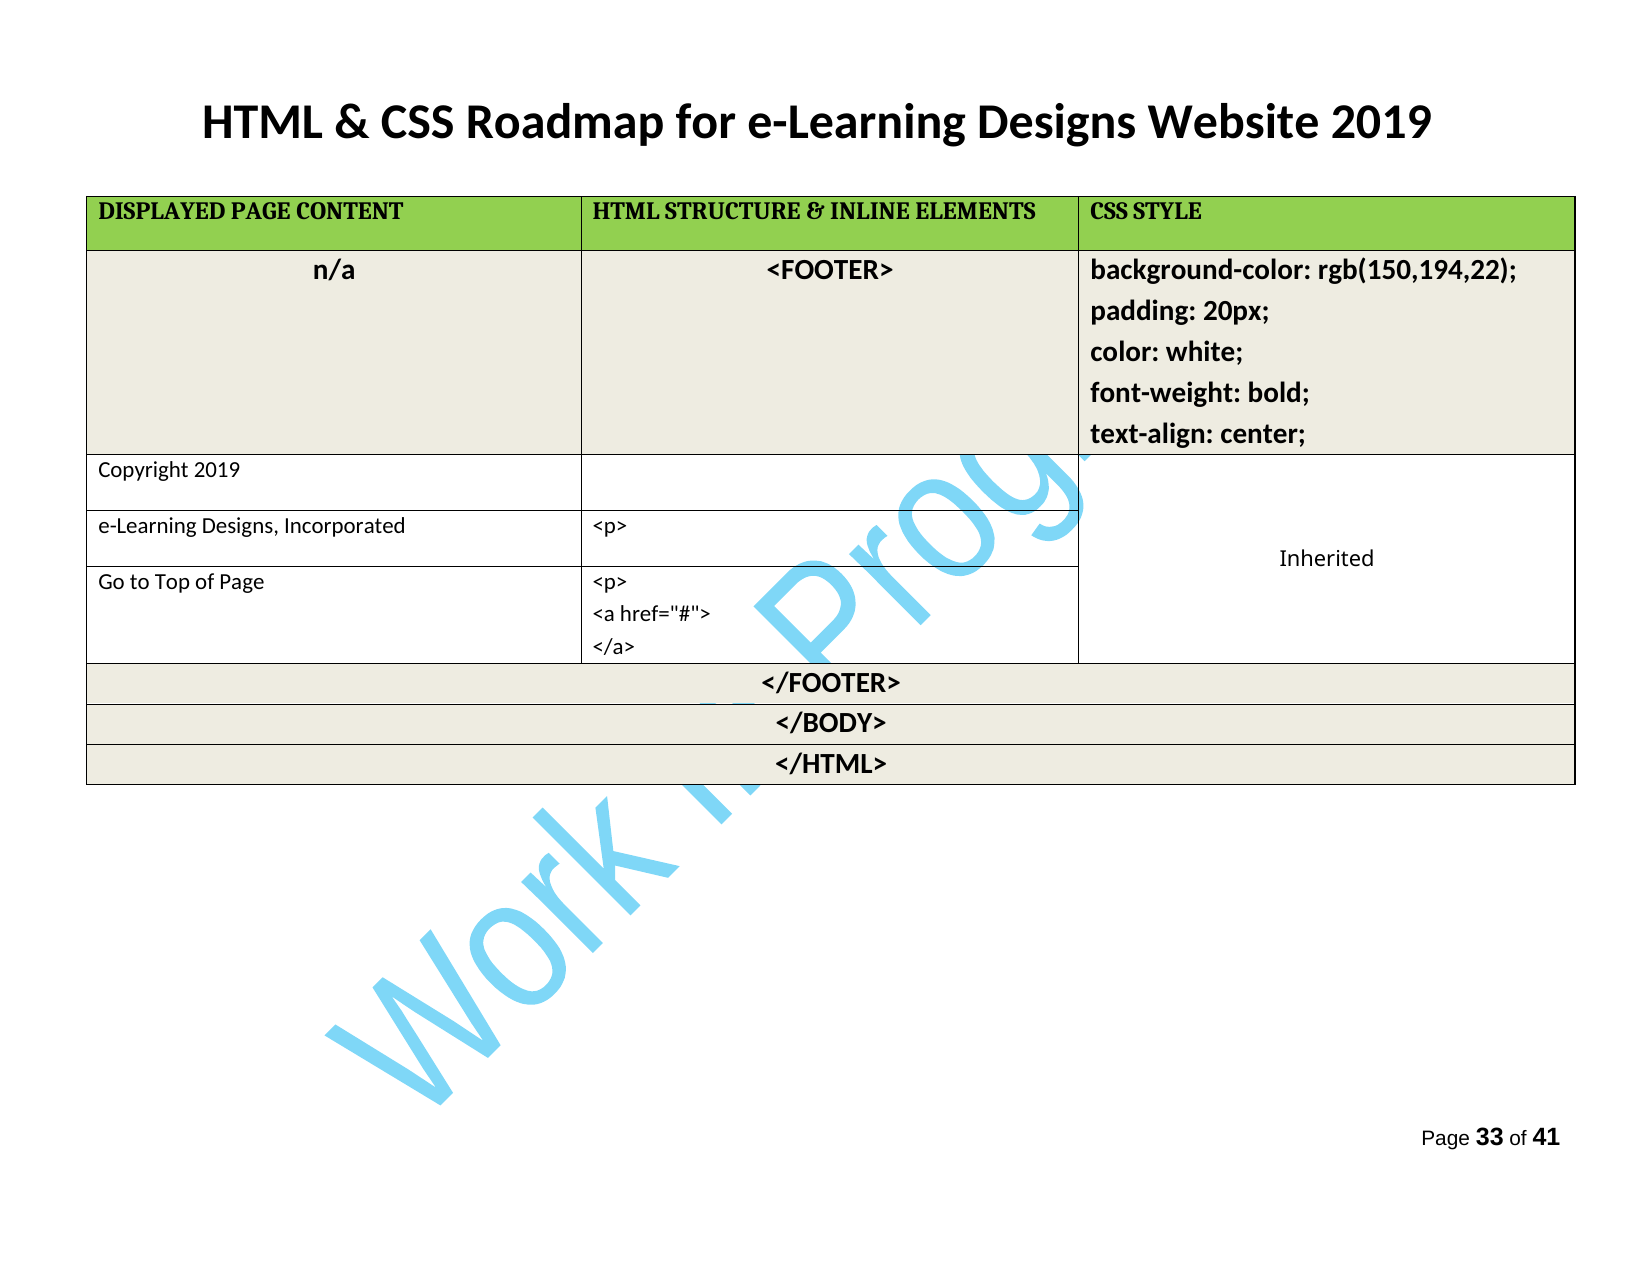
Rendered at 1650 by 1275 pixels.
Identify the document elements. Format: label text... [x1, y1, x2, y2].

table_cell </BODY> [87, 705, 1574, 744]
table_header CSS STYLE [1079, 197, 1574, 250]
table_cell [582, 455, 1078, 510]
table_cell <p> <a href="#"> </a> [582, 567, 1078, 663]
table_header HTML STRUCTURE & INLINE ELEMENTS [582, 197, 1078, 250]
table_cell e-Learning Designs, Incorporated [87, 511, 581, 566]
table_cell <FOOTER> [582, 251, 1078, 454]
table_cell Go to Top of Page [87, 567, 581, 663]
table_cell <p> [582, 511, 1078, 566]
table_cell Copyright 2019 [87, 455, 581, 510]
table_cell Inherited [1079, 455, 1574, 663]
table_header DISPLAYED PAGE CONTENT [87, 197, 581, 250]
table_cell </FOOTER> [87, 664, 1574, 703]
table_cell </HTML> [87, 745, 1574, 784]
table_cell background-color: rgb(150,194,22); padding: 20px; color: white; font-weight: bold; text-align: center; [1079, 251, 1574, 454]
table_cell n/a [87, 251, 581, 454]
